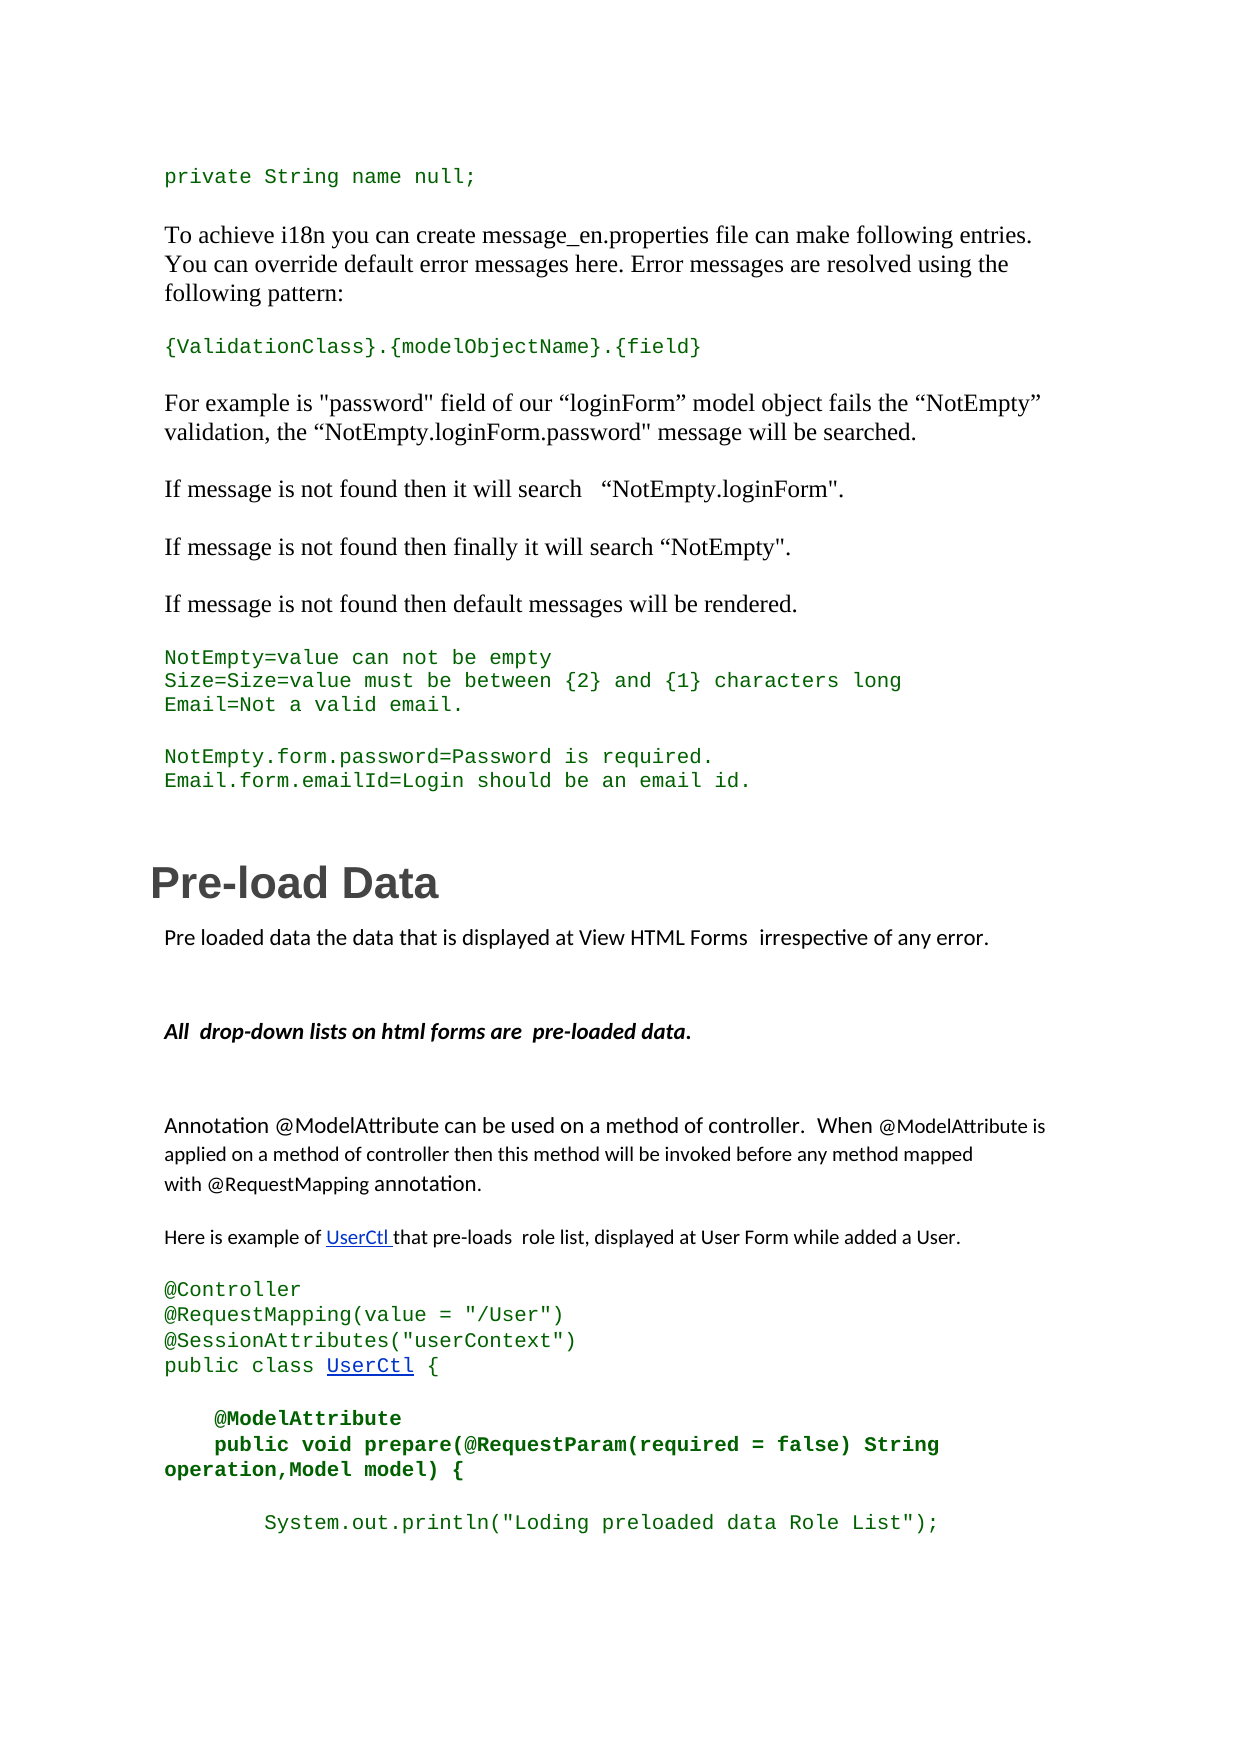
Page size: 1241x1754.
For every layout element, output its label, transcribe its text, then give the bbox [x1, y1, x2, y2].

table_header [149, 908, 1101, 1579]
subtitle Pre-load Data [150, 856, 1090, 908]
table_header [149, 150, 1101, 809]
